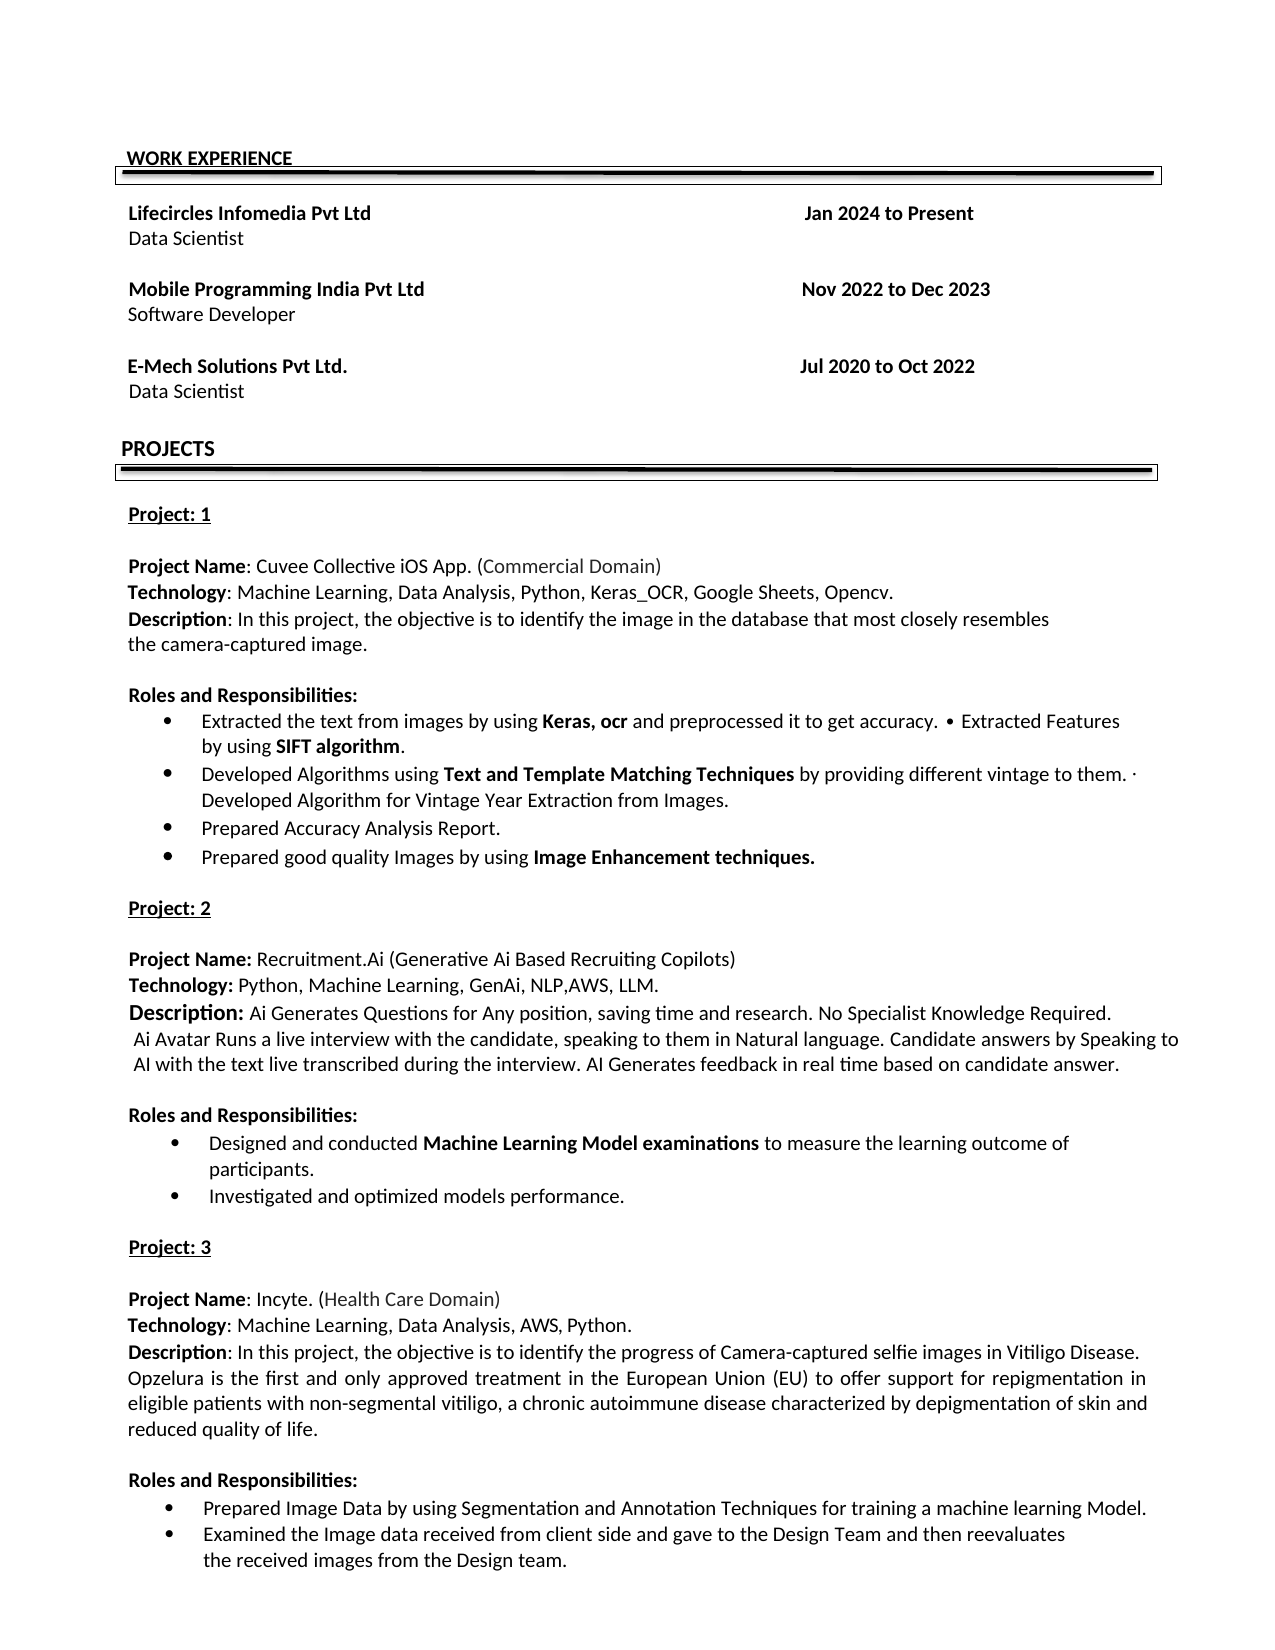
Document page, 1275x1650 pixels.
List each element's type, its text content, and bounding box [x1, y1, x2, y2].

subtitle Roles and Responsibilities: [128, 683, 1189, 708]
subtitle Roles and Responsibilities: [128, 1102, 1189, 1128]
text PROJECTS [121, 434, 1189, 462]
text Technology: Machine Learning, Data Analysis, Python, Keras_OCR, Google Sheets, Opencv. [127, 579, 1189, 605]
list Prepared Accuracy Analysis Report. [164, 813, 1189, 841]
subtitle Mobile Programming India Pvt Ltd Nov 2022 to Dec 2023 [128, 276, 1189, 301]
text Description: Ai Generates Questions for Any position, saving time and research. No Specialist Knowledge Required. [129, 998, 1189, 1026]
list Designed and conducted Machine Learning Model examinations to measure the learning outcome of participants. [171, 1130, 1070, 1182]
text Description: In this project, the objective is to identify the progress of Camera-captured selfie images in Vitiligo Disease. Opzelura is the first and only approved treatment in the European Union (EU) to offer support for repigmentation in eligible patients with non-segmental vitiligo, a chronic autoimmune disease characterized by depigmentation of skin and reduced quality of life. [128, 1339, 1189, 1442]
text WORK EXPERIENCE [126, 145, 1189, 171]
text Technology: Python, Machine Learning, GenAi, NLP,AWS, LLM. [128, 972, 1189, 998]
text Project Name: Incyte. (Health Care Domain) [128, 1286, 1189, 1312]
list Investigated and optimized models performance. [171, 1183, 1189, 1208]
list Developed Algorithms using Text and Template Matching Techniques by providing different vintage to them. ∙ [164, 759, 1189, 787]
subtitle E-Mech Solutions Pvt Ltd. Jul 2020 to Oct 2022 [127, 353, 1189, 378]
text Project: 2 [128, 895, 1189, 921]
list Prepared good quality Images by using Image Enhancement techniques. [164, 841, 1189, 870]
picture [116, 465, 1157, 480]
text Data Scientist [129, 379, 1189, 404]
text Software Developer [128, 302, 1189, 327]
text Developed Algorithm for Vintage Year Extraction from Images. [201, 787, 1189, 813]
subtitle Roles and Responsibilities: [128, 1467, 1189, 1493]
text Project Name: Cuvee Collective iOS App. (Commercial Domain) [128, 553, 1189, 578]
text Description: In this project, the objective is to identify the image in the database that most closely resembles the camera-captured image. [128, 606, 1079, 657]
text Data Scientist [128, 225, 1189, 251]
text Project: 3 [128, 1234, 1189, 1259]
list Prepared Image Data by using Segmentation and Annotation Techniques for training a machine learning Model. [165, 1495, 1189, 1521]
text Technology: Machine Learning, Data Analysis, AWS, Python. [127, 1312, 1189, 1338]
list Extracted the text from images by using Keras, ocr and preprocessed it to get accuracy. ∙ Extracted Features by using SIFT algorithm. [164, 708, 1137, 759]
picture [116, 167, 1161, 184]
text Project: 1 [128, 501, 1189, 526]
subtitle Lifecircles Infomedia Pvt Ltd Jan 2024 to Present [128, 200, 1189, 225]
text Project Name: Recruitment.Ai (Generative Ai Based Recruiting Copilots) [128, 946, 1189, 972]
text Ai Avatar Runs a live interview with the candidate, speaking to them in Natural language. Candidate answers by Speaking to AI with the text live transcribed during the interview. AI Generates feedback in real time based on candidate answer. [133, 1026, 1185, 1077]
list Examined the Image data received from client side and gave to the Design Team and then reevaluates the received images from the Design team. [166, 1521, 1094, 1572]
